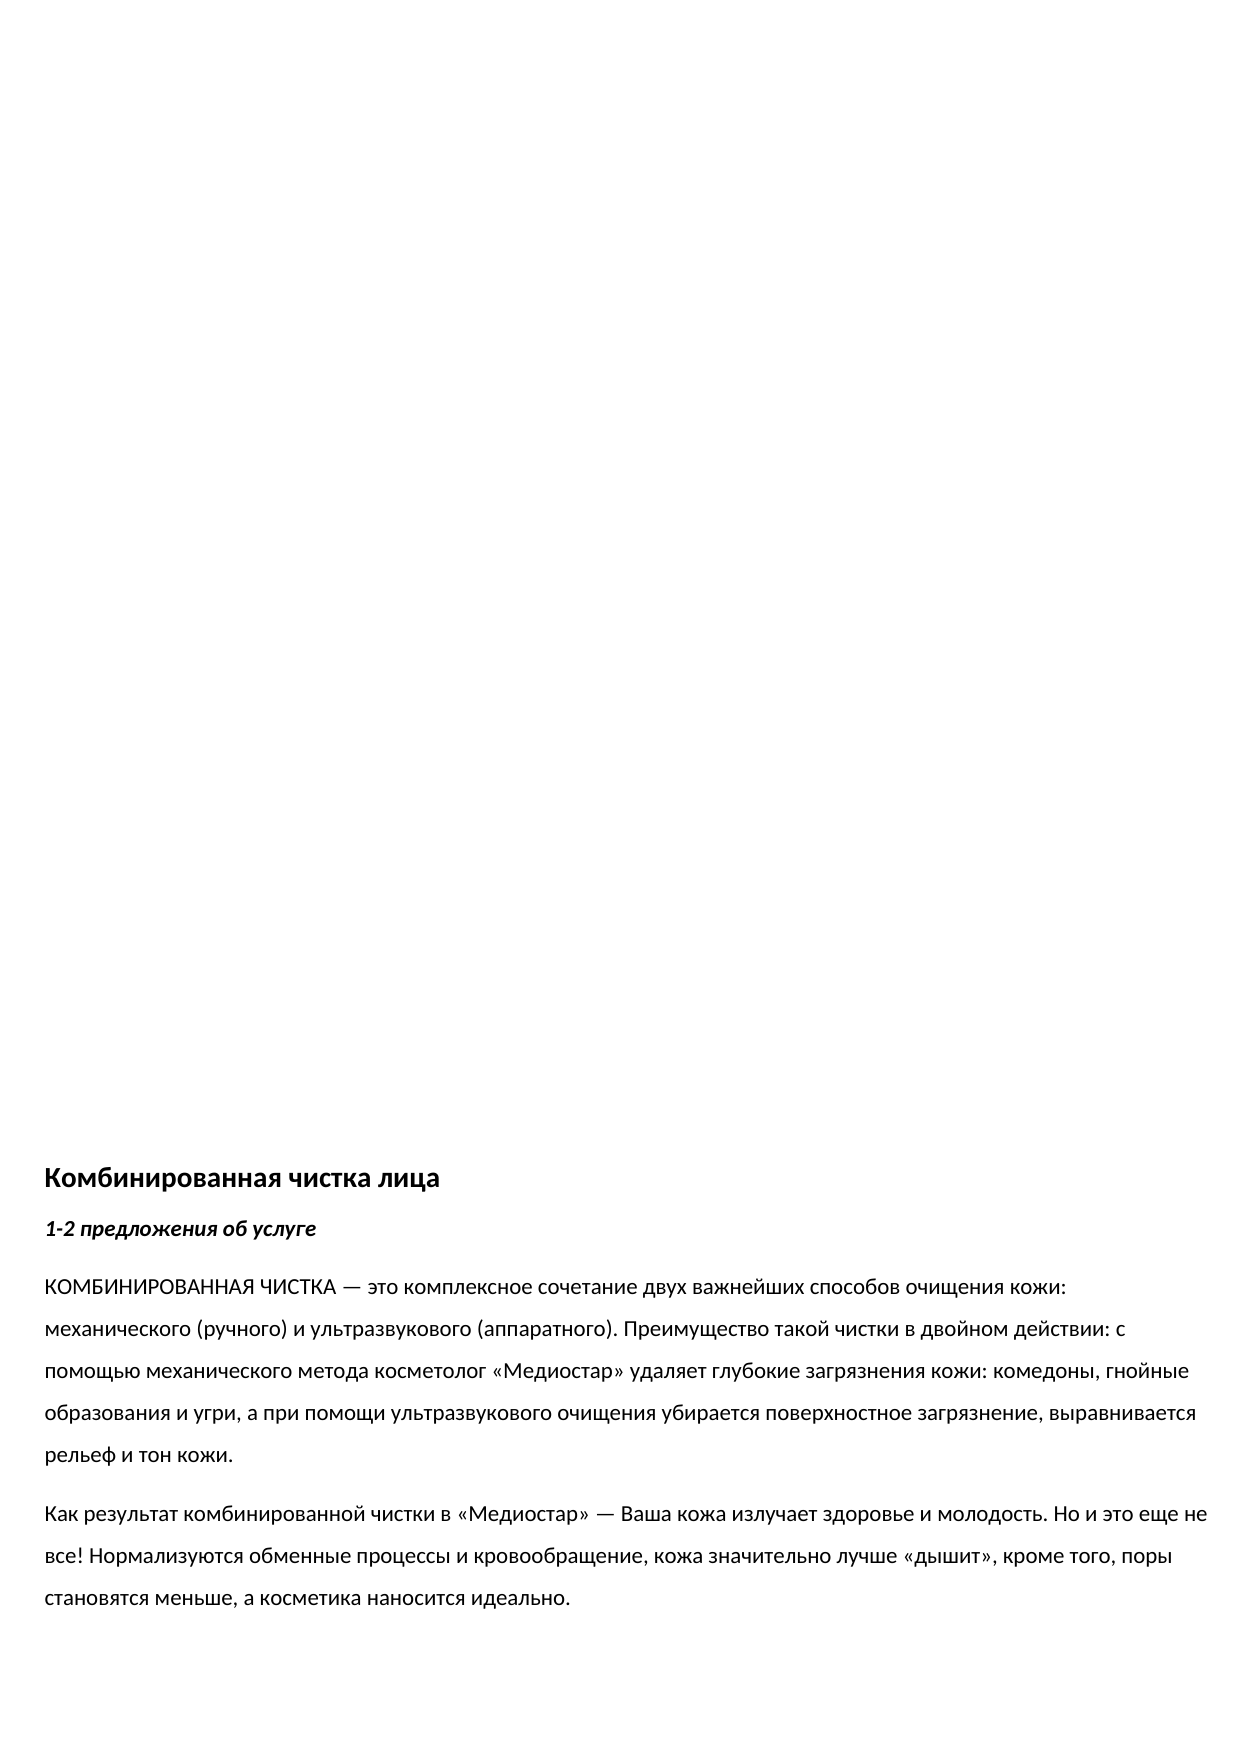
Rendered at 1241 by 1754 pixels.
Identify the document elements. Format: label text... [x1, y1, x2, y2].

text КОМБИНИРОВАННАЯ ЧИСТКА — это комплексное сочетание двух важнейших способов очищения кожи: механического (ручного) и ультразвукового (аппаратного). Преимущество такой чистки в двойном действии: с помощью механического метода косметолог «Медиостар» удаляет глубокие загрязнения кожи: комедоны, гнойные образования и угри, а при помощи ультразвукового очищения убирается поверхностное загрязнение, выравнивается рельеф и тон кожи. [44, 1272, 1211, 1468]
text Комбинированная чистка лица [44, 1159, 1211, 1194]
text Как результат комбинированной чистки в «Медиостар» — Ваша кожа излучает здоровье и молодость. Но и это еще не все! Нормализуются обменные процессы и кровообращение, кожа значительно лучше «дышит», кроме того, поры становятся меньше, а косметика наносится идеально. [44, 1499, 1211, 1611]
text 1-2 предложения об услуге [44, 1214, 1211, 1242]
